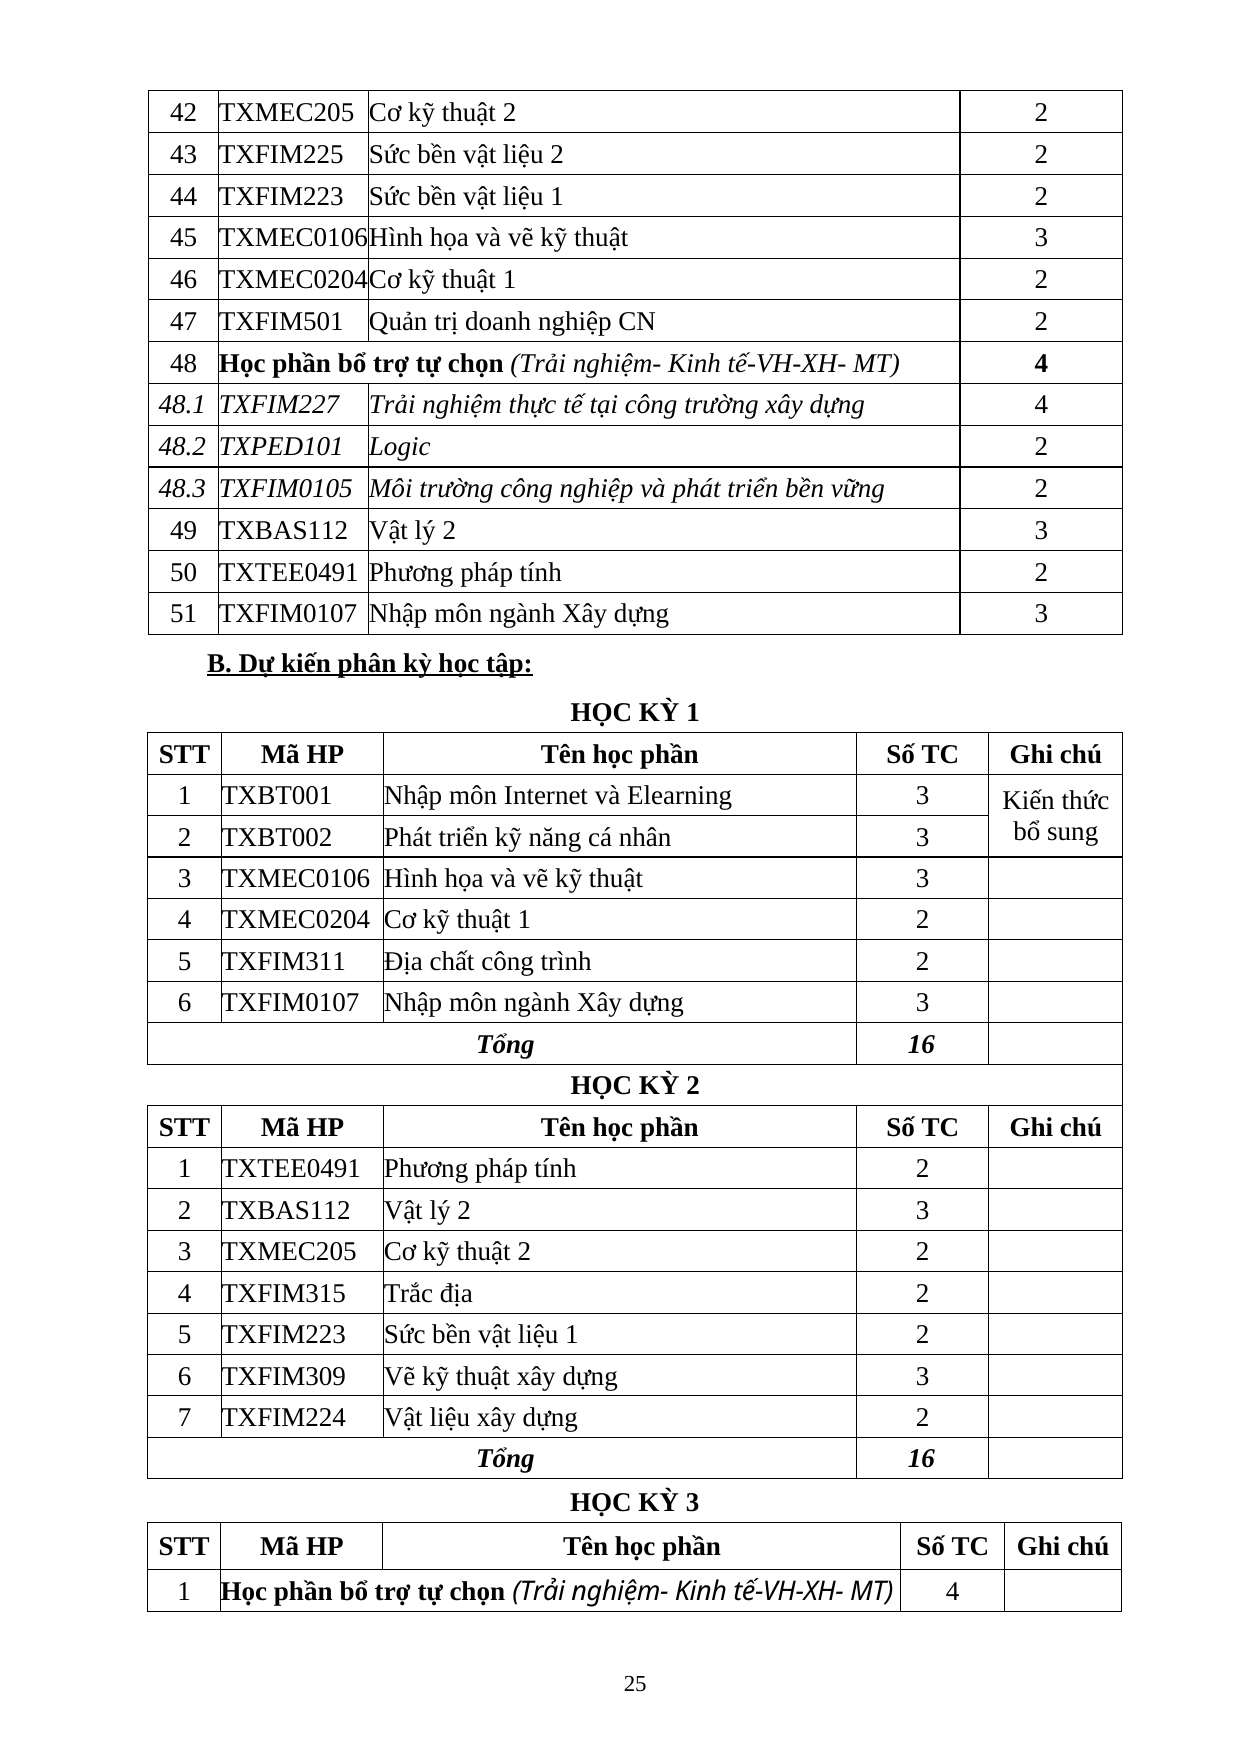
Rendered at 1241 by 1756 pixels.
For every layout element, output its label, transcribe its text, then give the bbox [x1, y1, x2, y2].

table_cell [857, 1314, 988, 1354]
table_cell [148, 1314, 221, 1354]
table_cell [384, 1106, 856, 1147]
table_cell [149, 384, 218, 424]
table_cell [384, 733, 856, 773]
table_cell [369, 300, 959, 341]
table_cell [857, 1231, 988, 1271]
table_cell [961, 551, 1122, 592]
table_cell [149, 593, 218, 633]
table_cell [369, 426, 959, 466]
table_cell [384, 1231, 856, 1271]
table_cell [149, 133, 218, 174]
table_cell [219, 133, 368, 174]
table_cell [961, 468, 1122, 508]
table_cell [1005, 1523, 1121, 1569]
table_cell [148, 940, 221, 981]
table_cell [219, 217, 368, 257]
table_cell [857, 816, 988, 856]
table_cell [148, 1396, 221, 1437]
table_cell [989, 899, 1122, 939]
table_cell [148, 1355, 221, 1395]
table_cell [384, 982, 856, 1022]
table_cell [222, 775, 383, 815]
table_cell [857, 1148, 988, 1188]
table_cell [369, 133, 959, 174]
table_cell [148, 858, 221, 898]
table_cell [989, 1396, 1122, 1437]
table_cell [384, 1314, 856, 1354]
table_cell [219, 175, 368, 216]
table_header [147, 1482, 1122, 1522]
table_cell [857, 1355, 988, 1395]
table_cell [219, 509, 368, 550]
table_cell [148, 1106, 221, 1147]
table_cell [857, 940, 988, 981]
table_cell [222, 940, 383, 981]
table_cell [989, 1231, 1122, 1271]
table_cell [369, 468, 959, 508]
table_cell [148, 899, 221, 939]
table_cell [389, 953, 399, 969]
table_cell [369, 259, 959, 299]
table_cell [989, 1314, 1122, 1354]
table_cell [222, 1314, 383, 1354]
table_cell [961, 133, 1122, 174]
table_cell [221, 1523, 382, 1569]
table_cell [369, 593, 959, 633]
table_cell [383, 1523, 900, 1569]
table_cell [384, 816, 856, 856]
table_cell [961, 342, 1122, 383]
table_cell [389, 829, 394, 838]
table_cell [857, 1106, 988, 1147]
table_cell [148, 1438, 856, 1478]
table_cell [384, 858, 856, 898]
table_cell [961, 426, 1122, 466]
text B. Dự kiến phân kỳ học tập: [148, 647, 1122, 678]
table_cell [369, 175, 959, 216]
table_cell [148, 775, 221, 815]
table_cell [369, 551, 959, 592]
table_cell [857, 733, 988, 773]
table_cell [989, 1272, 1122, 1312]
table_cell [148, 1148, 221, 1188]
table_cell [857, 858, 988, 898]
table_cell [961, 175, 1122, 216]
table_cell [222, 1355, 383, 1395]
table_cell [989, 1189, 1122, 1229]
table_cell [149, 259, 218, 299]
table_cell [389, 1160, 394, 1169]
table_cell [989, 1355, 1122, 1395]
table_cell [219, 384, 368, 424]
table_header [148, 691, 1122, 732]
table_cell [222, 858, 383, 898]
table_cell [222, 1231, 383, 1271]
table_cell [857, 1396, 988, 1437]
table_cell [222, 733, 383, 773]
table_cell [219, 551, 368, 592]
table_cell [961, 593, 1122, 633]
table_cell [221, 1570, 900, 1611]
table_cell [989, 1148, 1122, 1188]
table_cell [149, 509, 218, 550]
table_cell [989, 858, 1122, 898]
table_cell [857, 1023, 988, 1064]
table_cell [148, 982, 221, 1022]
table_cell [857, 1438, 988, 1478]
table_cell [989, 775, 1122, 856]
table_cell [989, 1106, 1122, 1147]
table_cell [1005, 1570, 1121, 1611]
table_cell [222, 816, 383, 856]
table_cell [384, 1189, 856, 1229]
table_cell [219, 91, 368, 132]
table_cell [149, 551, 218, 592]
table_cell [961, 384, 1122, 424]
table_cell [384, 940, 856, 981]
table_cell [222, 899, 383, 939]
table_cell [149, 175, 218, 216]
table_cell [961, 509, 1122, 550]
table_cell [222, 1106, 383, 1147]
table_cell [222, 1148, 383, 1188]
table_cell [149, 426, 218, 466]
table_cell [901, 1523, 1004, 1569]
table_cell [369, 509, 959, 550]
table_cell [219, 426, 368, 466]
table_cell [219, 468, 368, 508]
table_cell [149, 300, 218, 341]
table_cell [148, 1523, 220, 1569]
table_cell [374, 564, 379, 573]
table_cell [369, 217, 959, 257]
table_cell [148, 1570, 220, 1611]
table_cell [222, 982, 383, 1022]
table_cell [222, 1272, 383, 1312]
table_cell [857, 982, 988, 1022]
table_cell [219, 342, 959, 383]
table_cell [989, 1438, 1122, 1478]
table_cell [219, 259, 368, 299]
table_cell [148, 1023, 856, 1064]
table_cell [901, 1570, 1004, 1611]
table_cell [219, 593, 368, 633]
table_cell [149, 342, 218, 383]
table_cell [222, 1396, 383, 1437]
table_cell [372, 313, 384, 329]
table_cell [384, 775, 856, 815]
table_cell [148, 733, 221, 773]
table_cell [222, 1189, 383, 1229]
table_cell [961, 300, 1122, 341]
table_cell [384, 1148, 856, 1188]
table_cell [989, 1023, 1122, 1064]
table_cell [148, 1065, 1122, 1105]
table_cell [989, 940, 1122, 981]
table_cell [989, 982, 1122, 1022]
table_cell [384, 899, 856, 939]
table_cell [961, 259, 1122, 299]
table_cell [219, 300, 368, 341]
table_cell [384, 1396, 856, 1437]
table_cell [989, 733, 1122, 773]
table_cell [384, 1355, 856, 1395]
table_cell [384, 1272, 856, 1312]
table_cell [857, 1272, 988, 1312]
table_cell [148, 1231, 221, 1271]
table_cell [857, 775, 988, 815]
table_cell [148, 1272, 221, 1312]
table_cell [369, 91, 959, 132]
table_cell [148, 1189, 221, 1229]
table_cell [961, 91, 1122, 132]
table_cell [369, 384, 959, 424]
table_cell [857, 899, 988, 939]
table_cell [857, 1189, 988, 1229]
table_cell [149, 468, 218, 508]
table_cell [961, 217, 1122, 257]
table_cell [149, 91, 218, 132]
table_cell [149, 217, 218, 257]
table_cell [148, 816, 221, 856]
